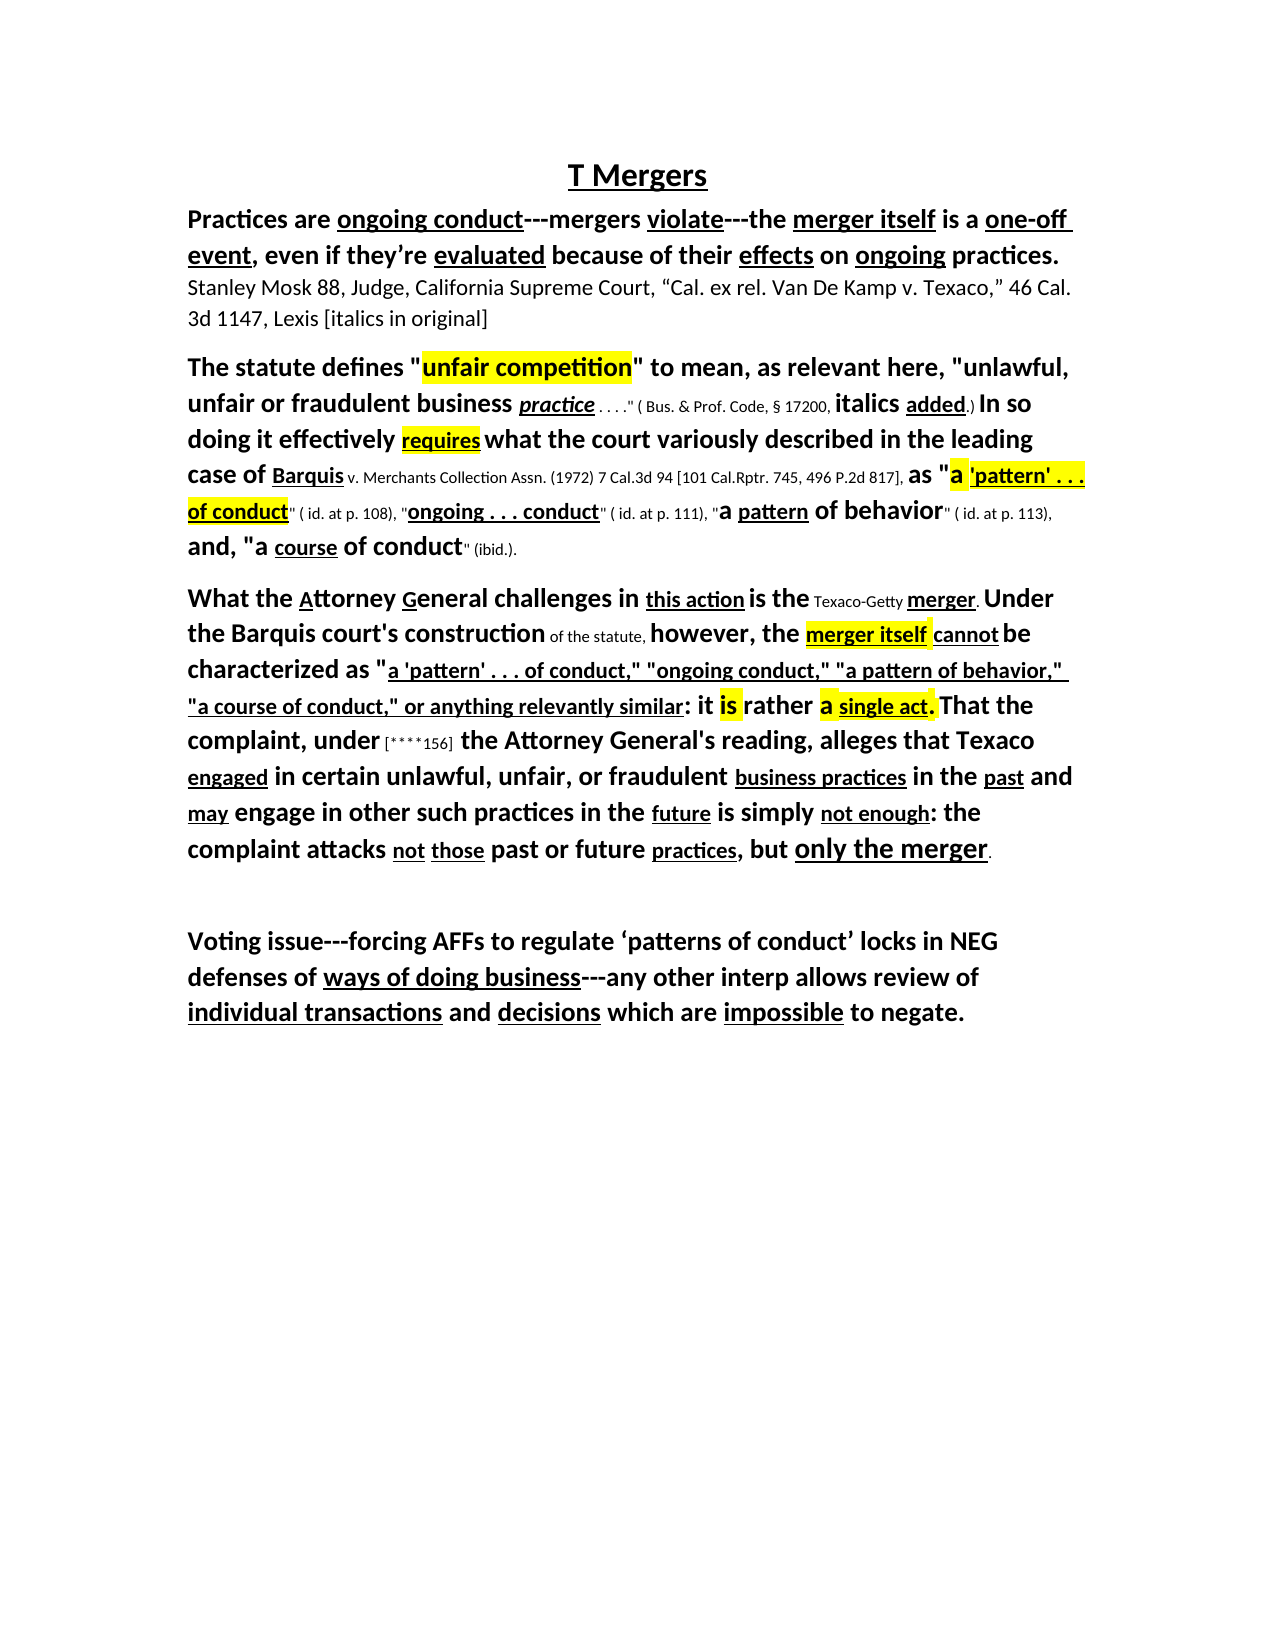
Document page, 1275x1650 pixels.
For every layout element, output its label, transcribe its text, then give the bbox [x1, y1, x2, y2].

subtitle T Mergers [187, 154, 1087, 195]
text Stanley Mosk 88, Judge, California Supreme Court, “Cal. ex rel. Van De Kamp v. Texaco,” 46 Cal. 3d 1147, Lexis [italics in original] [187, 273, 1087, 332]
text The statute defines "unfair competition" to mean, as relevant here, "unlawful, unfair or fraudulent business practice . . . ." ( Bus. & Prof. Code, § 17200, italics added.) In so doing it effectively requires what the court variously described in the leading case of Barquis v. Merchants Collection Assn. (1972) 7 Cal.3d 94 [101 Cal.Rptr. 745, 496 P.2d 817], as "a 'pattern' . . . of conduct" ( id. at p. 108), "ongoing . . . conduct" ( id. at p. 111), "a pattern of behavior" ( id. at p. 113), and, "a course of conduct" (ibid.). [187, 351, 1087, 562]
subtitle Practices are ongoing conduct---mergers violate---the merger itself is a one-off event, even if they’re evaluated because of their effects on ongoing practices. [187, 202, 1087, 271]
subtitle Voting issue---forcing AFFs to regulate ‘patterns of conduct’ locks in NEG defenses of ways of doing business---any other interp allows review of individual transactions and decisions which are impossible to negate. [187, 924, 1087, 1028]
text What the Attorney General challenges in this action is the Texaco-Getty merger. Under the Barquis court's construction of the statute, however, the merger itself cannot be characterized as "a 'pattern' . . . of conduct," "ongoing conduct," "a pattern of behavior," "a course of conduct," or anything relevantly similar: it is rather a single act. That the complaint, under [****156] the Attorney General's reading, alleges that Texaco engaged in certain unlawful, unfair, or fraudulent business practices in the past and may engage in other such practices in the future is simply not enough: the complaint attacks not those past or future practices, but only the merger. [187, 581, 1087, 866]
